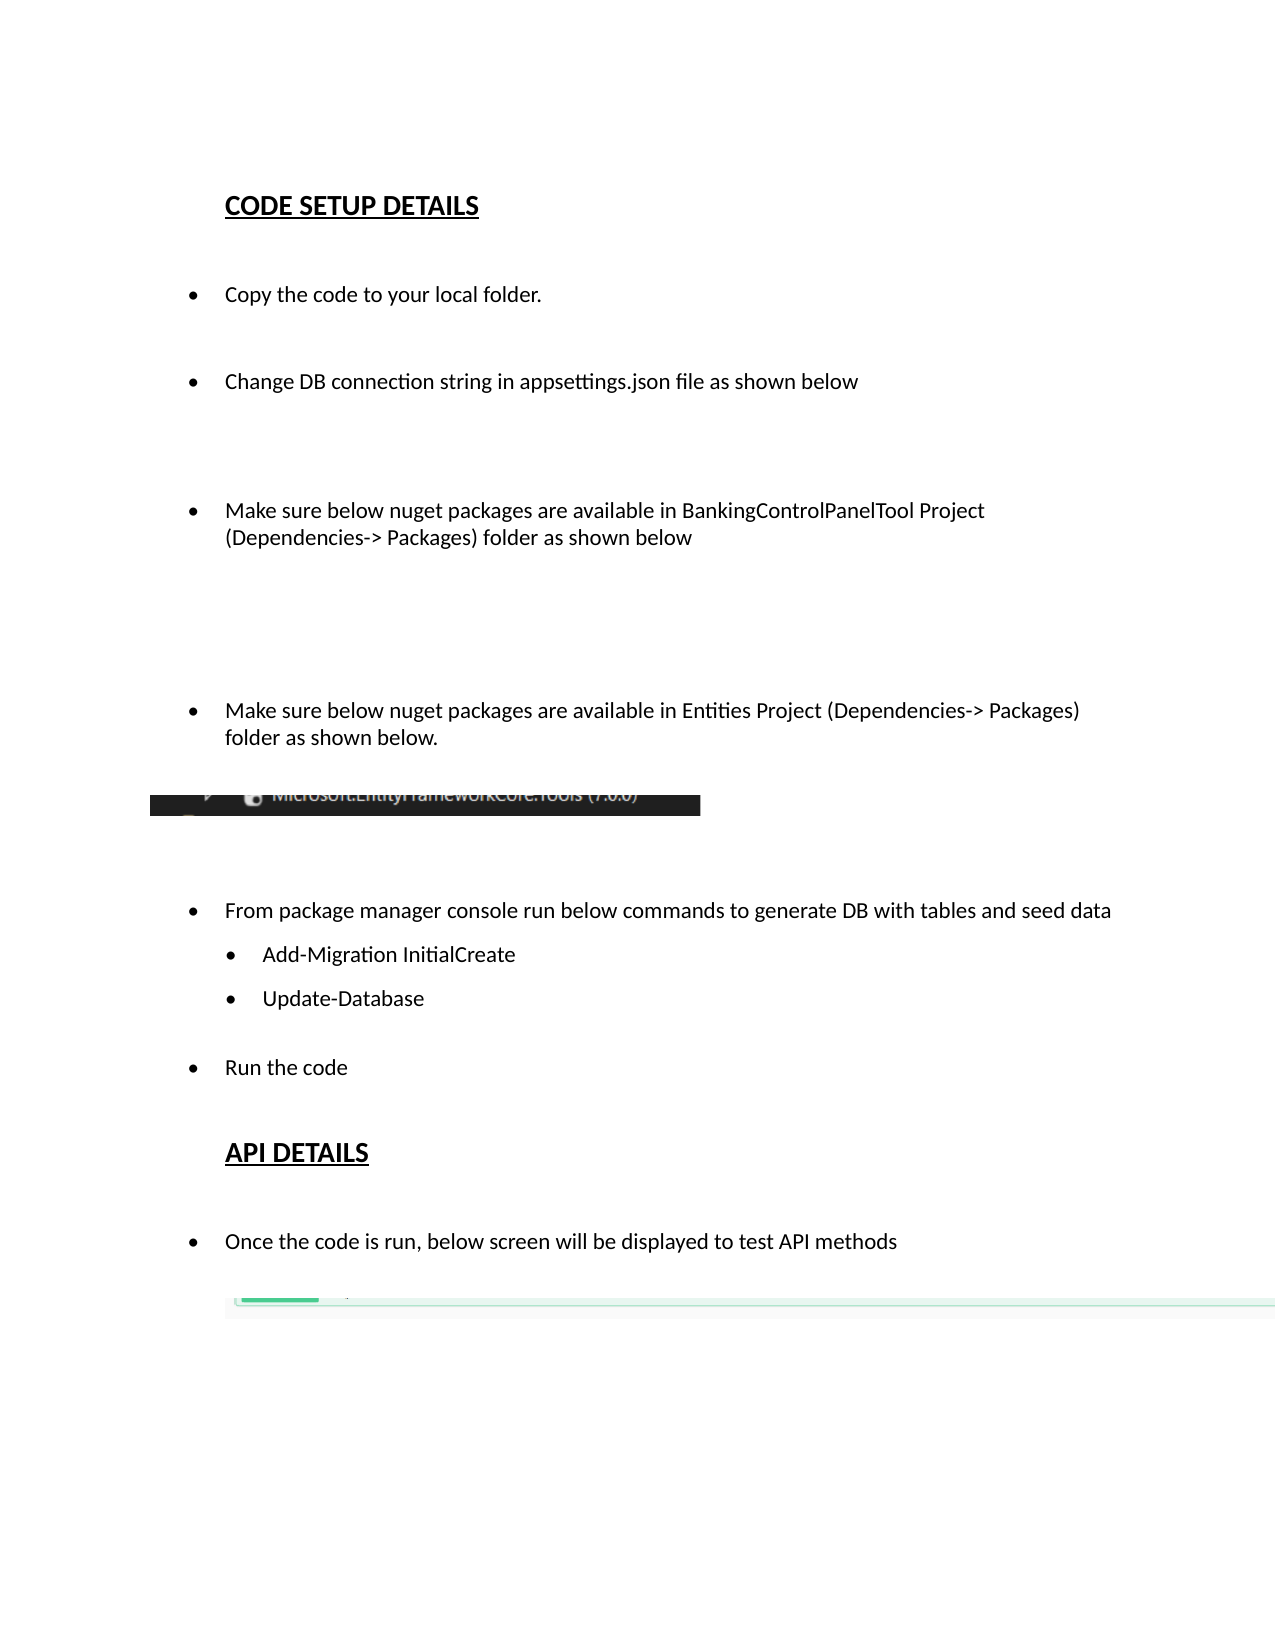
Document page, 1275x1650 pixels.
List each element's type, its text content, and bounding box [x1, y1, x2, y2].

text API DETAILS [225, 1141, 1125, 1168]
list Add-Migration InitialCreate [225, 941, 1125, 968]
list Update-Database [225, 985, 1125, 1012]
list Copy the code to your local folder. [187, 281, 1125, 308]
list From package manager console run below commands to generate DB with tables and seed data [187, 897, 1125, 924]
list Change DB connection string in appsettings.json file as shown below [187, 368, 1125, 395]
text CODE SETUP DETAILS [225, 194, 1125, 221]
list Once the code is run, below screen will be displayed to test API methods [187, 1228, 1125, 1255]
list Run the code [187, 1053, 1125, 1080]
list Make sure below nuget packages are available in Entities Project (Dependencies-> Packages) folder as shown below. [187, 697, 1125, 751]
list Make sure below nuget packages are available in BankingControlPanelTool Project (Dependencies-> Packages) folder as shown below [187, 497, 1125, 551]
